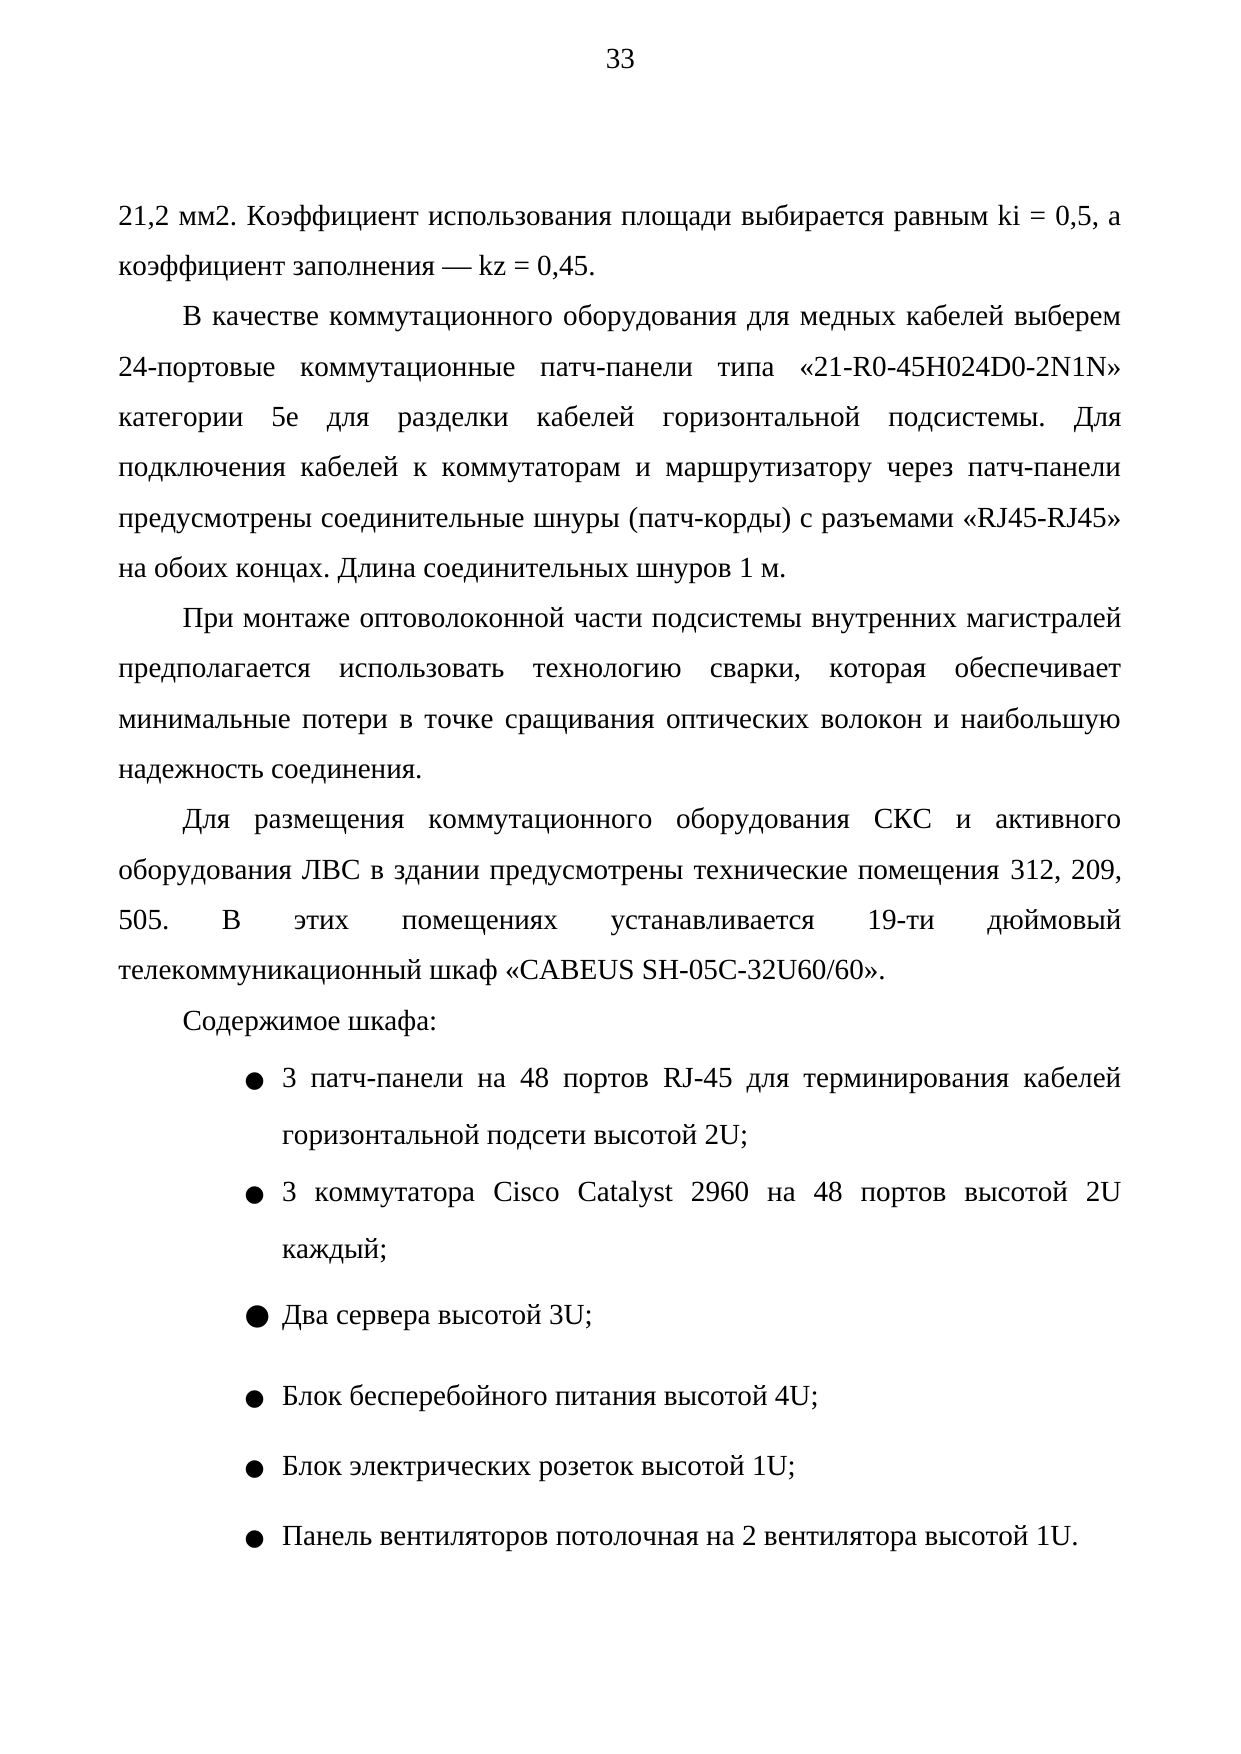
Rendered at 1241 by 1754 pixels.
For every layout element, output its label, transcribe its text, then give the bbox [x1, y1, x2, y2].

list Два сервера высотой 3U; [244, 1281, 1122, 1341]
text Содержимое шкафa: [118, 1003, 1122, 1036]
list 3 патч-панели на 48 портов RJ-45 для терминирования кабелей горизонтальной подсети высотой 2U; [244, 1053, 1122, 1150]
list Панель вентиляторов потолочная на 2 вентилятора высотой 1U. [244, 1512, 1122, 1559]
list Блок бесперебойного питания высотой 4U; [244, 1371, 1122, 1418]
text Для размещения коммутационного оборудования СКС и активного оборудования ЛВС в здании предусмотрены технические помещения 312, 209, 505. В этих помещениях устанавливается 19-ти дюймовый телекоммуникационный шкаф «CABEUS SH-05C-32U60/60». [118, 802, 1122, 986]
text В качестве коммутационного оборудования для медных кабелей выберем 24-портовые коммутационные патч-панели типа «21-R0-45H024D0-2N1N» категории 5е для разделки кабелей горизонтальной подсистемы. Для подключения кабелей к коммутаторам и маршрутизатору через патч-панели предусмотрены соединительные шнуры (патч-корды) с разъемами «RJ45-RJ45» на обоих концах. Длина соединительных шнуров 1 м. [118, 298, 1122, 583]
list Блок электрических розеток высотой 1U; [244, 1441, 1122, 1488]
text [118, 198, 1122, 282]
list 3 коммутатора Cisco Catalyst 2960 на 48 портов высотой 2U каждый; [244, 1167, 1122, 1264]
text При монтаже оптоволоконной части подсистемы внутренних магистралей предполагается использовать технологию сварки, которая обеспечивает минимальные потери в точке сращивания оптических волокон и наибольшую надежность соединения. [118, 600, 1122, 785]
